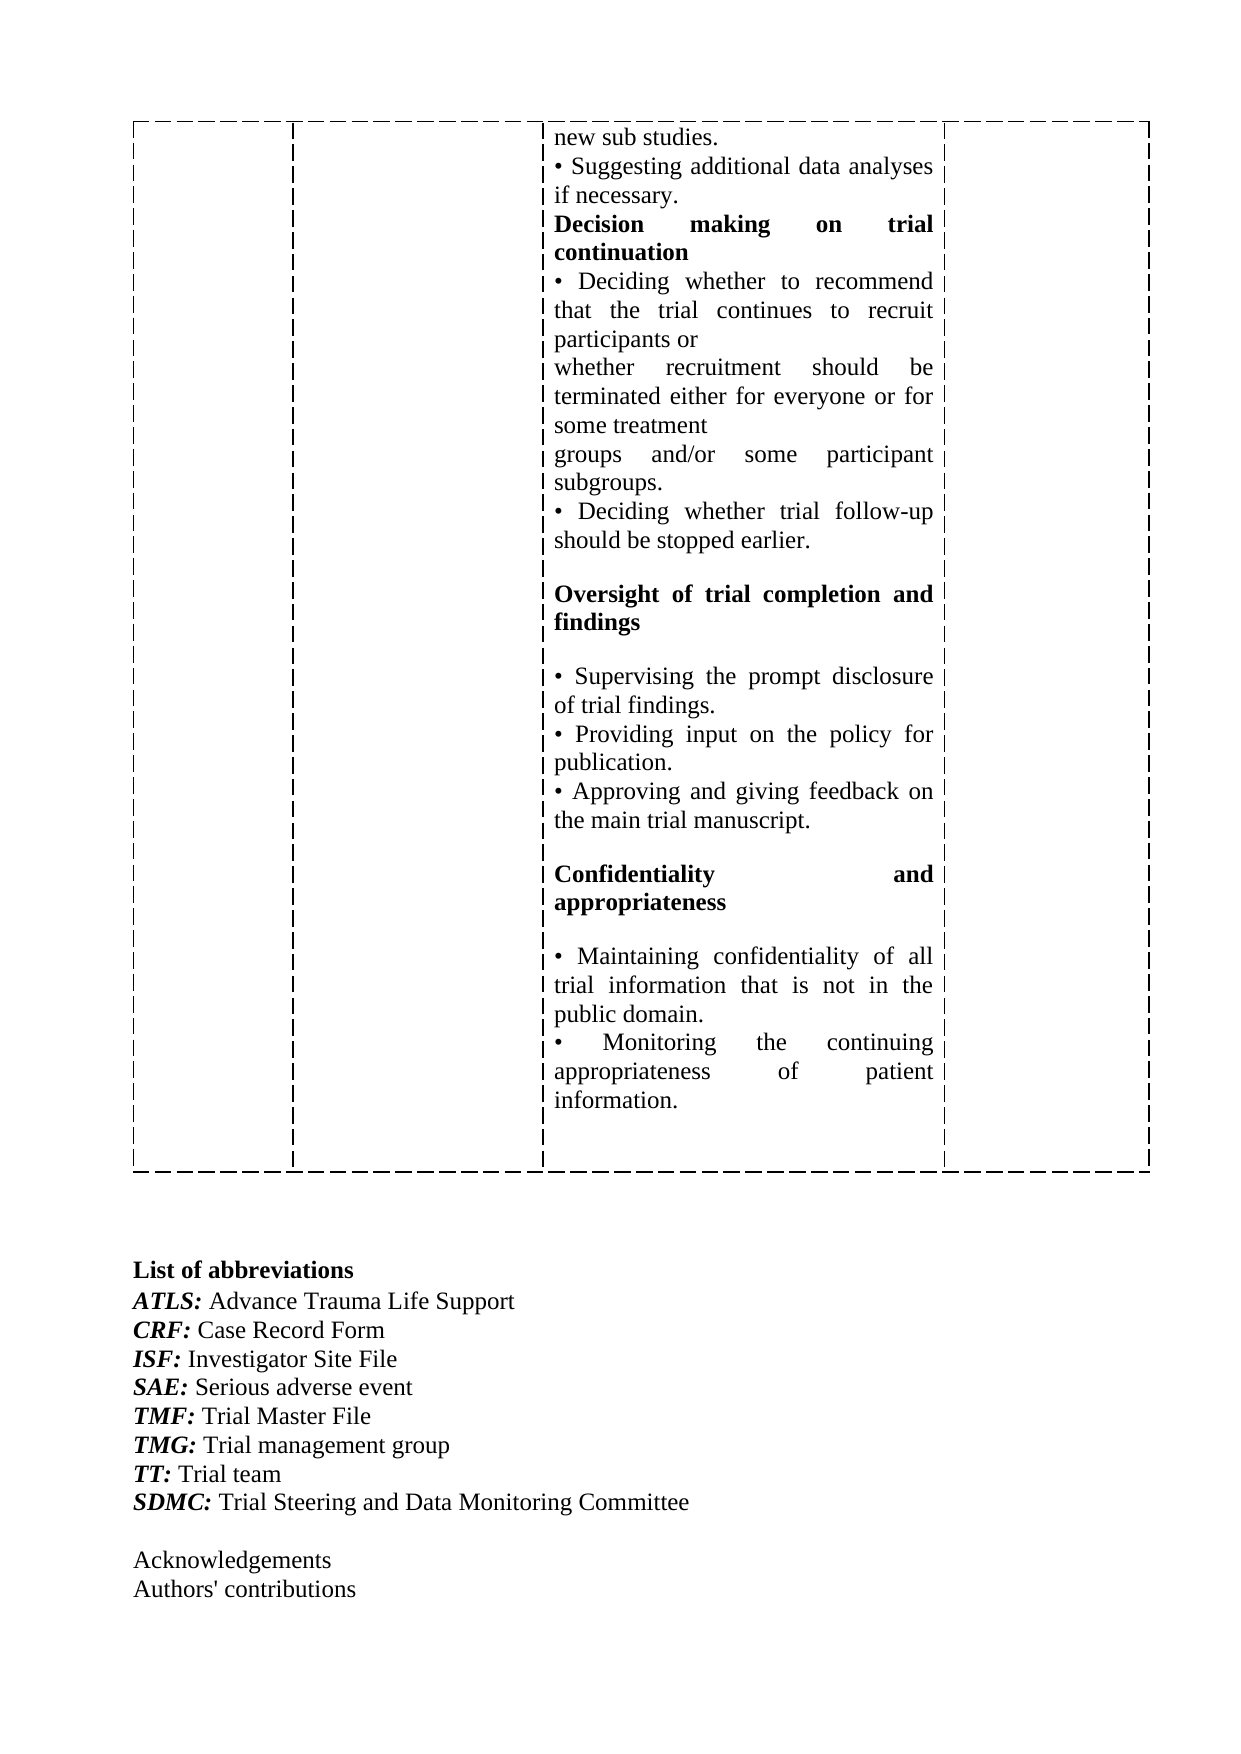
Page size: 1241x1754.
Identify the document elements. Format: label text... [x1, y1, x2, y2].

text Authors' contributions [133, 1574, 1152, 1602]
text TMG: Trial management group [133, 1430, 1152, 1459]
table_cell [293, 121, 543, 1171]
text TT: Trial team [133, 1459, 1152, 1487]
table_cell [543, 121, 944, 1171]
text ISF: Investigator Site File [133, 1344, 1152, 1372]
text ATLS: Advance Trauma Life Support [133, 1286, 1152, 1315]
subtitle Acknowledgements [133, 1545, 1152, 1574]
table_cell [945, 121, 1149, 1171]
text TMF: Trial Master File [133, 1401, 1152, 1430]
subtitle List of abbreviations [133, 1255, 1152, 1284]
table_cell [134, 121, 293, 1171]
text SDMC: Trial Steering and Data Monitoring Committee [133, 1487, 1152, 1516]
text CRF: Case Record Form [133, 1315, 1152, 1344]
text SAE: Serious adverse event [133, 1372, 1152, 1401]
